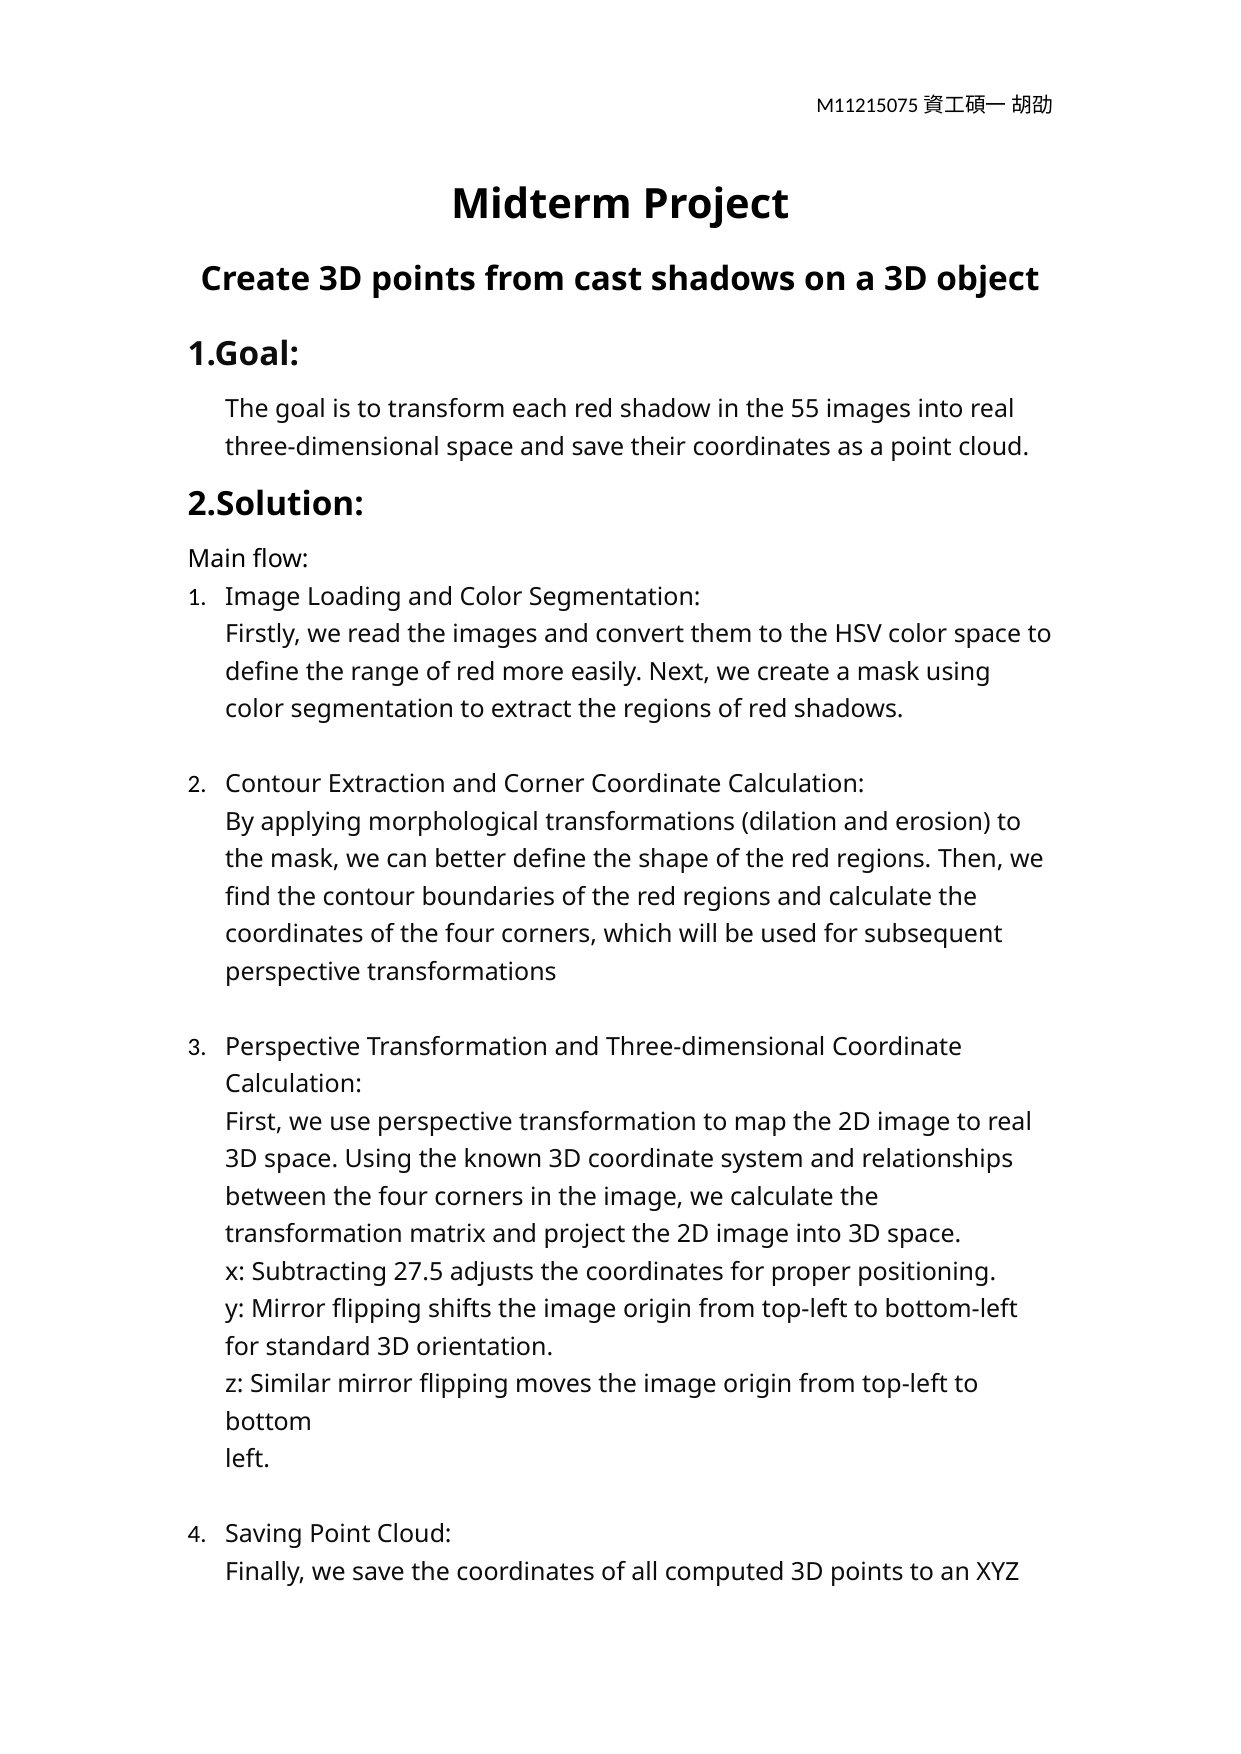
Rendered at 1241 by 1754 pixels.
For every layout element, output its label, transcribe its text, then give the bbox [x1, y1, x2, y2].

list x: Subtracting 27.5 adjusts the coordinates for proper positioning. [225, 1252, 1053, 1289]
text 2.Solution: [187, 464, 1053, 539]
list Saving Point Cloud: [187, 1514, 1053, 1552]
list By applying morphological transformations (dilation and erosion) to the mask, we can better define the shape of the red regions. Then, we find the contour boundaries of the red regions and calculate the coordinates of the four corners, which will be used for subsequent perspective transformations [225, 802, 1053, 989]
text Main flow: [187, 539, 1053, 577]
list z: Similar mirror flipping moves the image origin from top-left to bottom [225, 1364, 1053, 1439]
list Contour Extraction and Corner Coordinate Calculation: [187, 764, 1053, 802]
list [225, 1552, 1053, 1589]
list First, we use perspective transformation to map the 2D image to real 3D space. Using the known 3D coordinate system and relationships between the four corners in the image, we calculate the transformation matrix and project the 2D image into 3D space. [225, 1102, 1053, 1252]
list y: Mirror flipping shifts the image origin from top-left to bottom-left for standard 3D orientation. [225, 1289, 1053, 1364]
list Image Loading and Color Segmentation: [187, 577, 1053, 614]
list Perspective Transformation and Three-dimensional Coordinate Calculation: [187, 1027, 1053, 1102]
list Firstly, we read the images and convert them to the HSV color space to define the range of red more easily. Next, we create a mask using color segmentation to extract the regions of red shadows. [225, 614, 1053, 727]
text Midterm Project [187, 164, 1053, 239]
text Create 3D points from cast shadows on a 3D object [187, 239, 1053, 314]
text 1.Goal: [187, 314, 1053, 389]
list The goal is to transform each red shadow in the 55 images into real three-dimensional space and save their coordinates as a point cloud. [225, 389, 1053, 464]
list left. [225, 1439, 1053, 1477]
